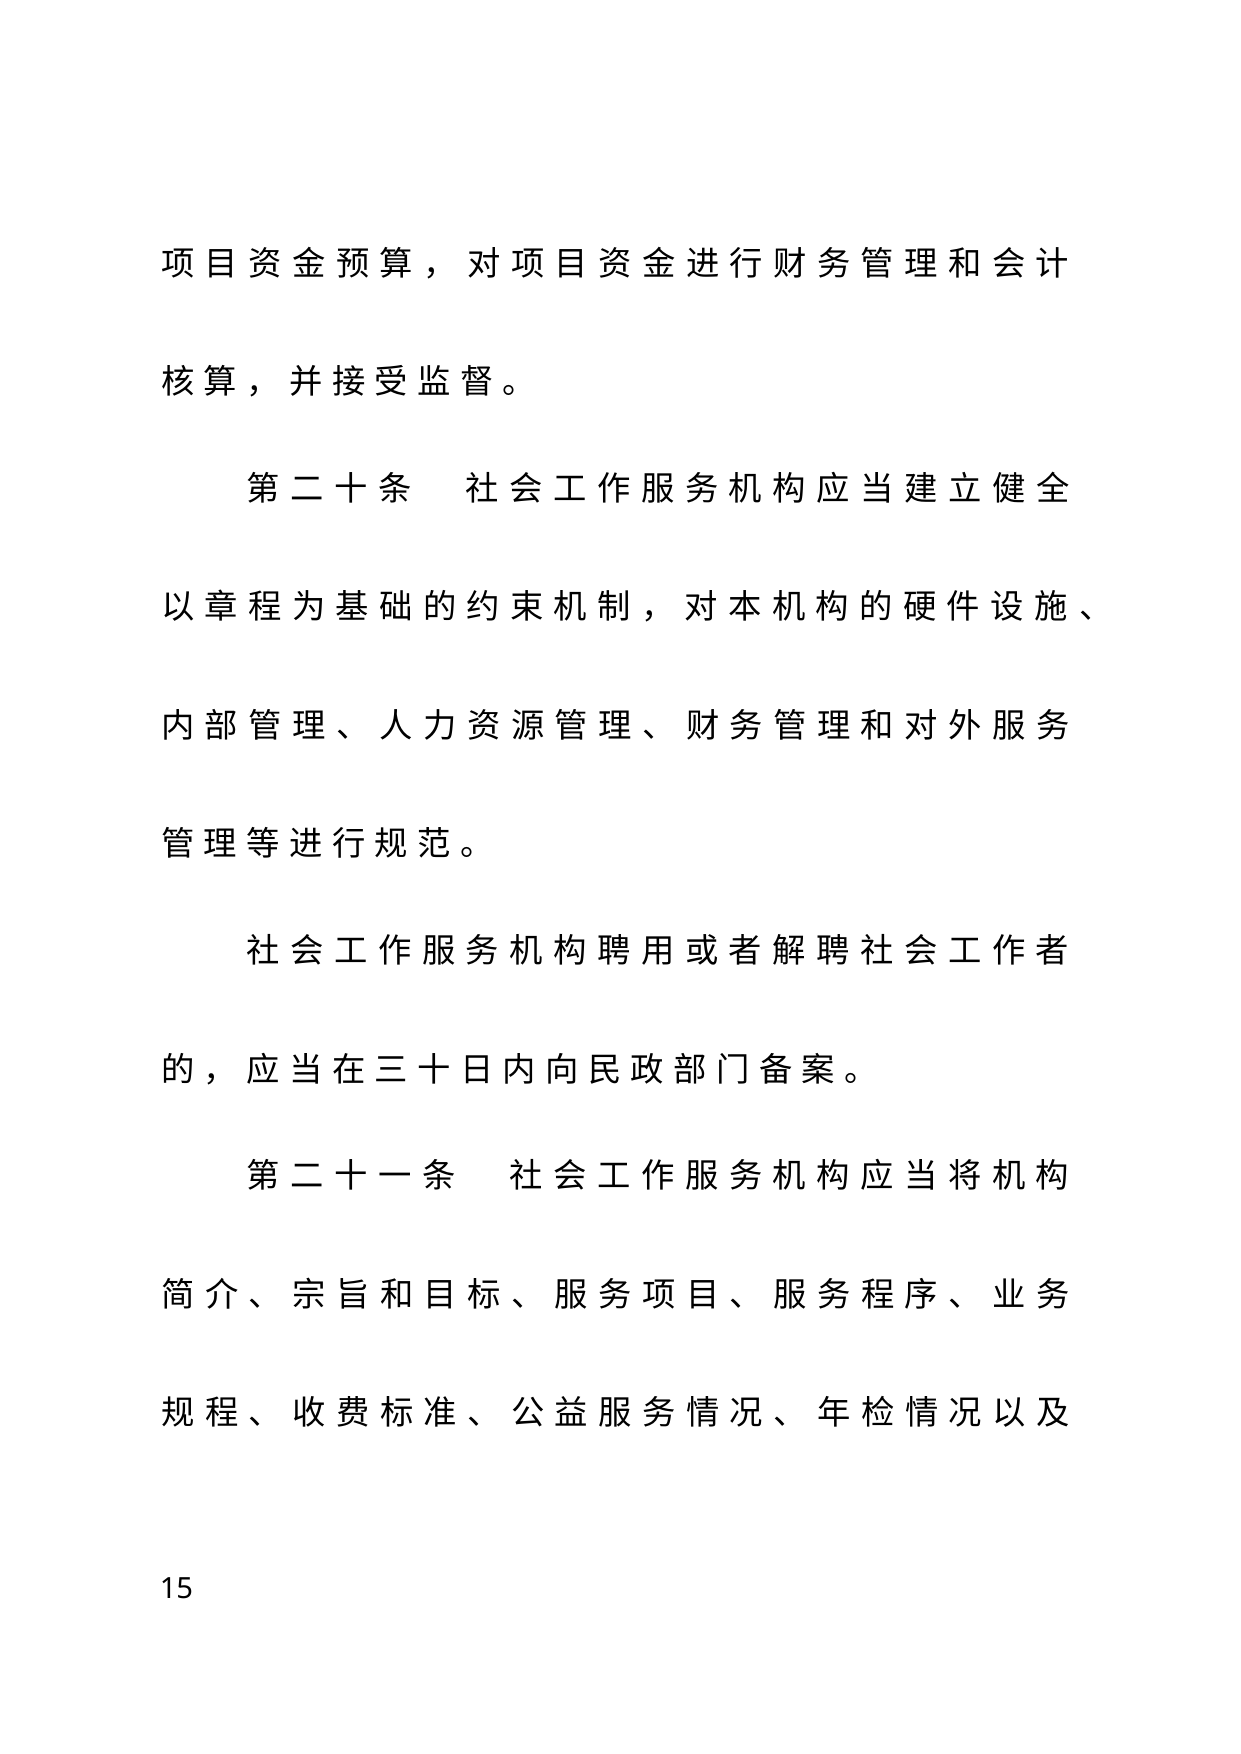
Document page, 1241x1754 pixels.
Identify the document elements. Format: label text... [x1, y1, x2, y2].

text 社会工作服务机构聘用或者解聘社会工作者的，应当在三十日内向民政部门备案。 [161, 901, 1079, 1114]
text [161, 1126, 1079, 1458]
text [161, 213, 1079, 427]
text 第二十条 社会工作服务机构应当建立健全以章程为基础的约束机制，对本机构的硬件设施、内部管理、人力资源管理、财务管理和对外服务管理等进行规范。 [161, 439, 1079, 889]
